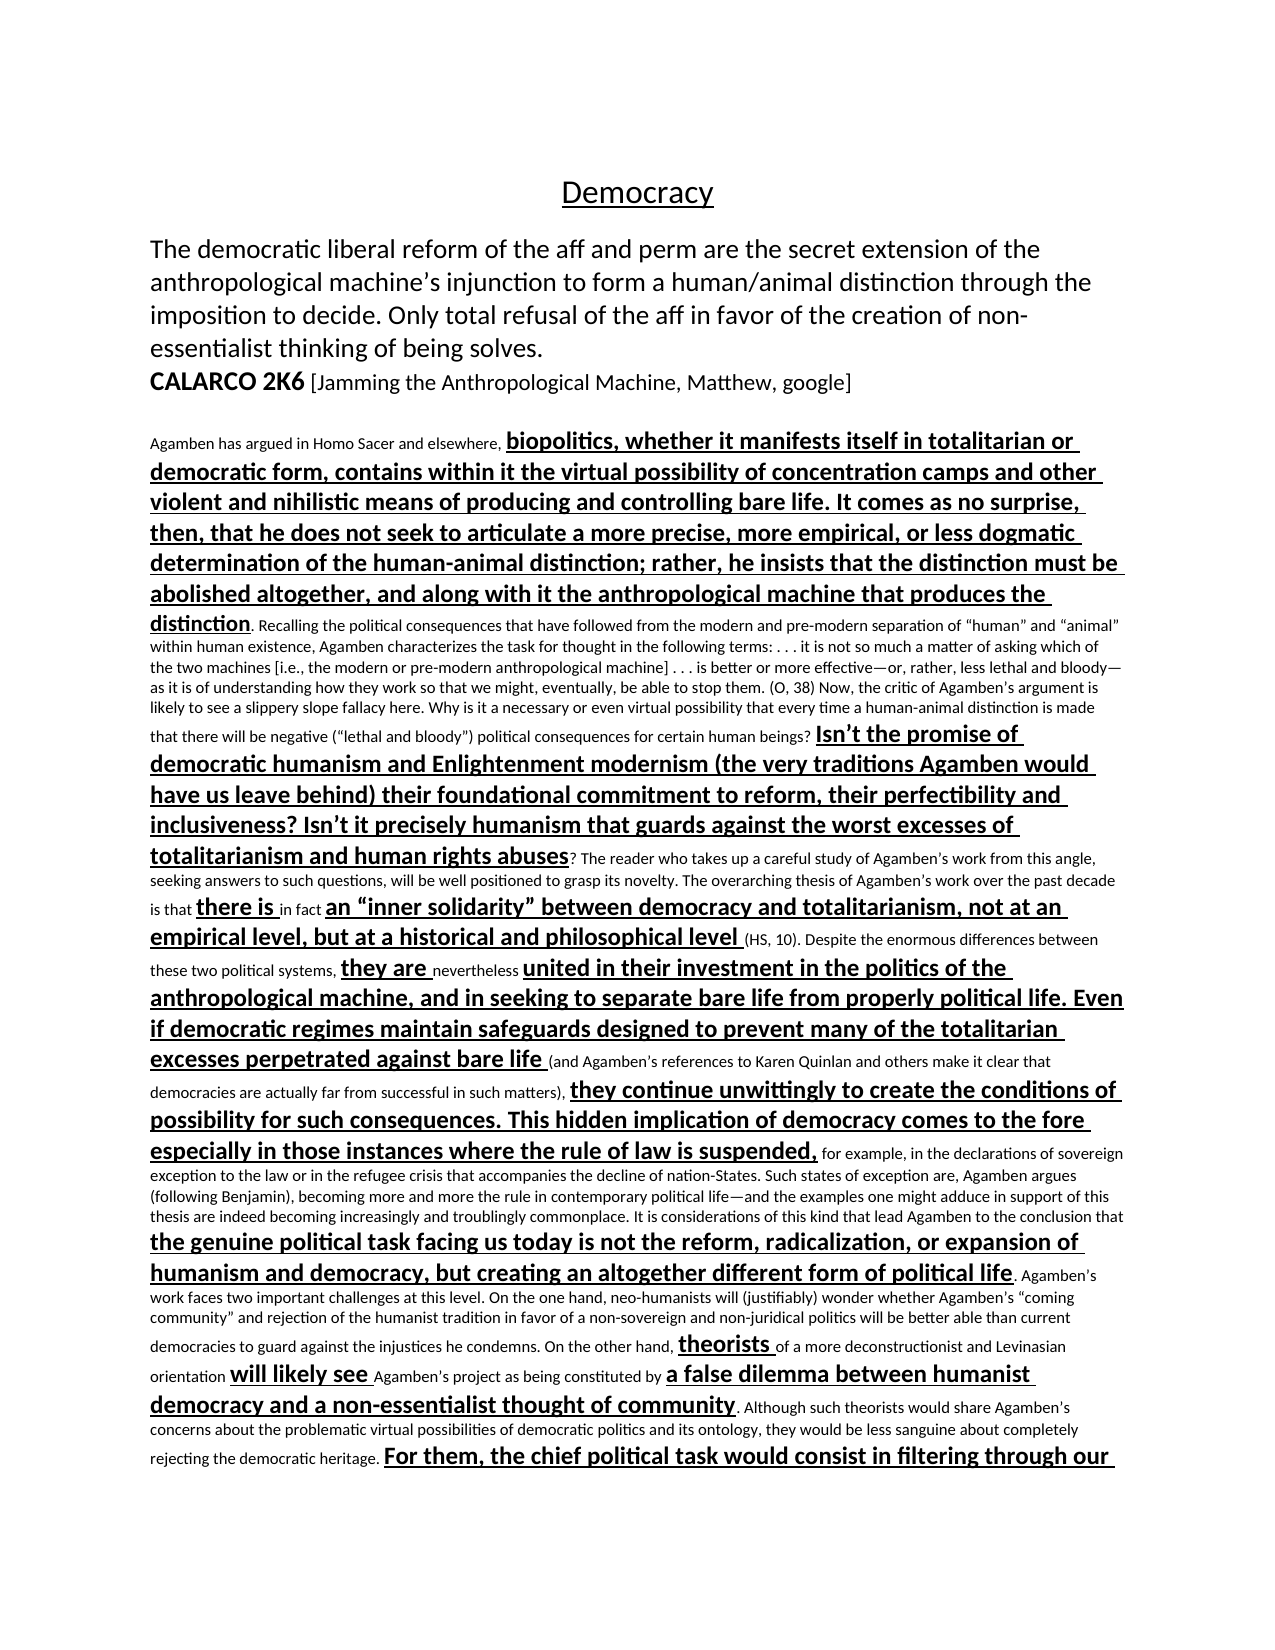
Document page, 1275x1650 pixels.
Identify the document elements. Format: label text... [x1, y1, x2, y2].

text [150, 575, 1125, 1471]
subtitle Democracy [150, 171, 1125, 212]
text CALARCO 2K6 [Jamming the Anthropological Machine, Matthew, google] [150, 364, 1125, 397]
subtitle The democratic liberal reform of the aff and perm are the secret extension of the anthropological machine’s injunction to form a human/animal distinction through the imposition to decide. Only total refusal of the aff in favor of the creation of non-essentialist thinking of being solves. [150, 232, 1125, 364]
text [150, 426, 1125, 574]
